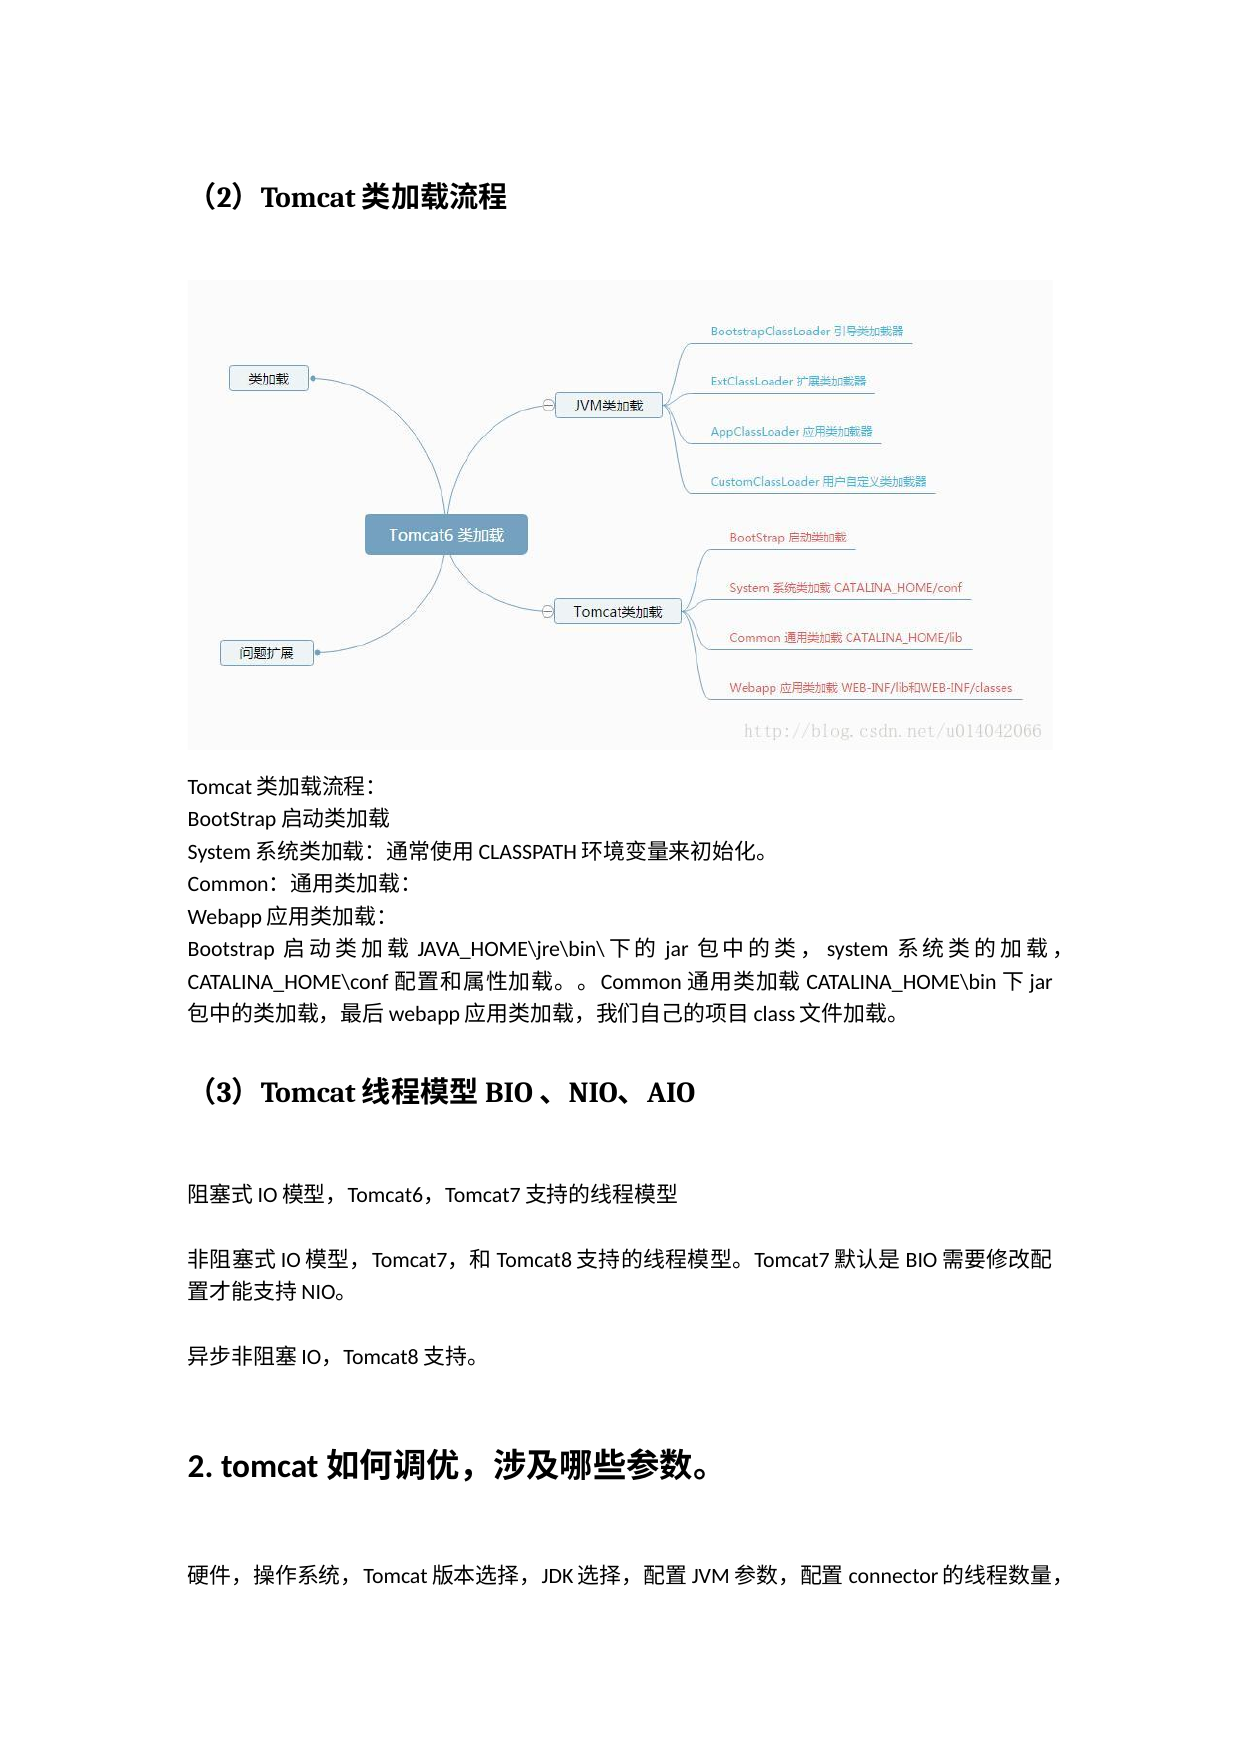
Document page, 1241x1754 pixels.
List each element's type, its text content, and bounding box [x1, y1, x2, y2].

subtitle （2）Tomcat类加载流程 [187, 162, 1053, 227]
text BootStrap启动类加载 [187, 801, 1053, 833]
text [187, 1558, 1053, 1591]
subtitle 2. tomcat 如何调优，涉及哪些参数。 [187, 1431, 1053, 1496]
text Webapp应用类加载： [187, 898, 1053, 931]
text Common：通用类加载： [187, 866, 1053, 898]
text Tomcat类加载流程： [187, 768, 1053, 801]
text 非阻塞式IO模型，Tomcat7，和Tomcat8支持的线程模型。Tomcat7默认是BIO需要修改配置才能支持NIO。 [187, 1241, 1053, 1306]
text 阻塞式IO模型，Tomcat6，Tomcat7支持的线程模型 [187, 1176, 1053, 1209]
text System系统类加载：通常使用CLASSPATH环境变量来初始化。 [187, 833, 1053, 866]
text Bootstrap启动类加载JAVA_HOME\jre\bin\下的jar包中的类，system系统类的加载，CATALINA_HOME\conf配置和属性加载。。Common通用类加载CATALINA_HOME\bin下jar包中的类加载，最后webapp应用类加载，我们自己的项目class文件加载。 [187, 931, 1053, 1028]
subtitle （3）Tomcat线程模型 BIO 、NIO、AIO [187, 1057, 1053, 1122]
text 异步非阻塞IO，Tomcat8支持。 [187, 1339, 1053, 1371]
picture [187, 280, 1053, 750]
